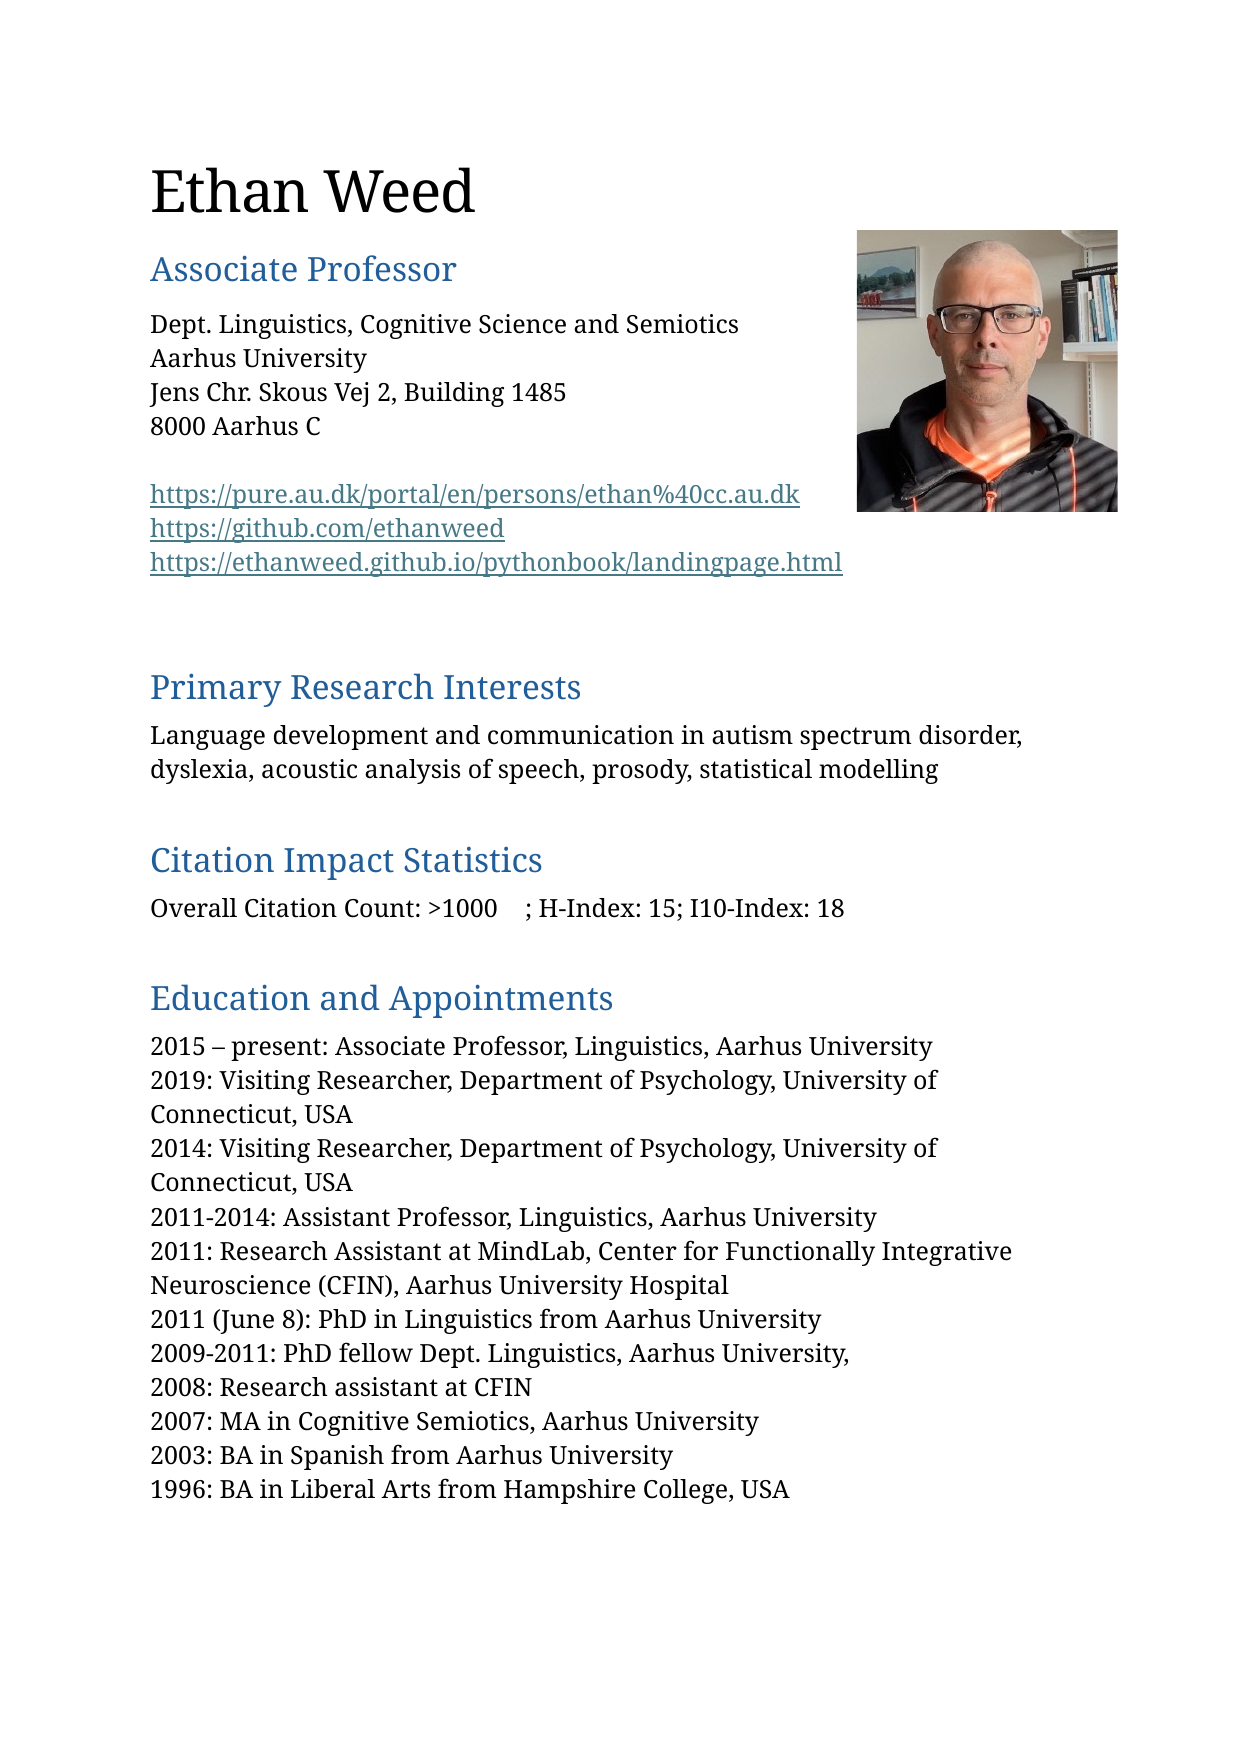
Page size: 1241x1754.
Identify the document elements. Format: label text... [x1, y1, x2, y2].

text Jens Chr. Skous Vej 2, Building 1485 [150, 375, 856, 409]
title Ethan Weed [150, 150, 1090, 229]
text 8000 Aarhus C [150, 409, 856, 443]
text Language development and communication in autism spectrum disorder, dyslexia, acoustic analysis of speech, prosody, statistical modelling [150, 718, 1090, 786]
picture [856, 230, 1118, 512]
subtitle Citation Impact Statistics [150, 837, 1090, 882]
text 2011 (June 8): PhD in Linguistics from Aarhus University [150, 1301, 1090, 1335]
text 2014: Visiting Researcher, Department of Psychology, University of Connecticut, USA [150, 1131, 1090, 1199]
subtitle Associate Professor [150, 246, 856, 292]
text 2003: BA in Spanish from Aarhus University [150, 1438, 1090, 1472]
text Overall Citation Count: >1000 ; H-Index: 15; I10-Index: 18 [150, 890, 1090, 924]
text 2015 – present: Associate Professor, Linguistics, Aarhus University [150, 1029, 1090, 1063]
text Dept. Linguistics, Cognitive Science and Semiotics [150, 307, 856, 341]
subtitle Education and Appointments [150, 975, 1090, 1021]
text 2011: Research Assistant at MindLab, Center for Functionally Integrative Neuroscience (CFIN), Aarhus University Hospital [150, 1233, 1090, 1301]
text 2008: Research assistant at CFIN [150, 1369, 1090, 1403]
text 2011-2014: Assistant Professor, Linguistics, Aarhus University [150, 1199, 1090, 1233]
text https://pure.au.dk/portal/en/persons/ethan%40cc.au.dk [150, 477, 856, 511]
text https://ethanweed.github.io/pythonbook/landingpage.html [150, 545, 1090, 579]
subtitle Primary Research Interests [150, 664, 1090, 709]
text 2009-2011: PhD fellow Dept. Linguistics, Aarhus University, [150, 1335, 1090, 1369]
text Aarhus University [150, 341, 856, 375]
text 2019: Visiting Researcher, Department of Psychology, University of Connecticut, USA [150, 1063, 1090, 1131]
text https://github.com/ethanweed [150, 511, 1090, 545]
text 2007: MA in Cognitive Semiotics, Aarhus University [150, 1403, 1090, 1438]
text 1996: BA in Liberal Arts from Hampshire College, USA [150, 1472, 1090, 1506]
